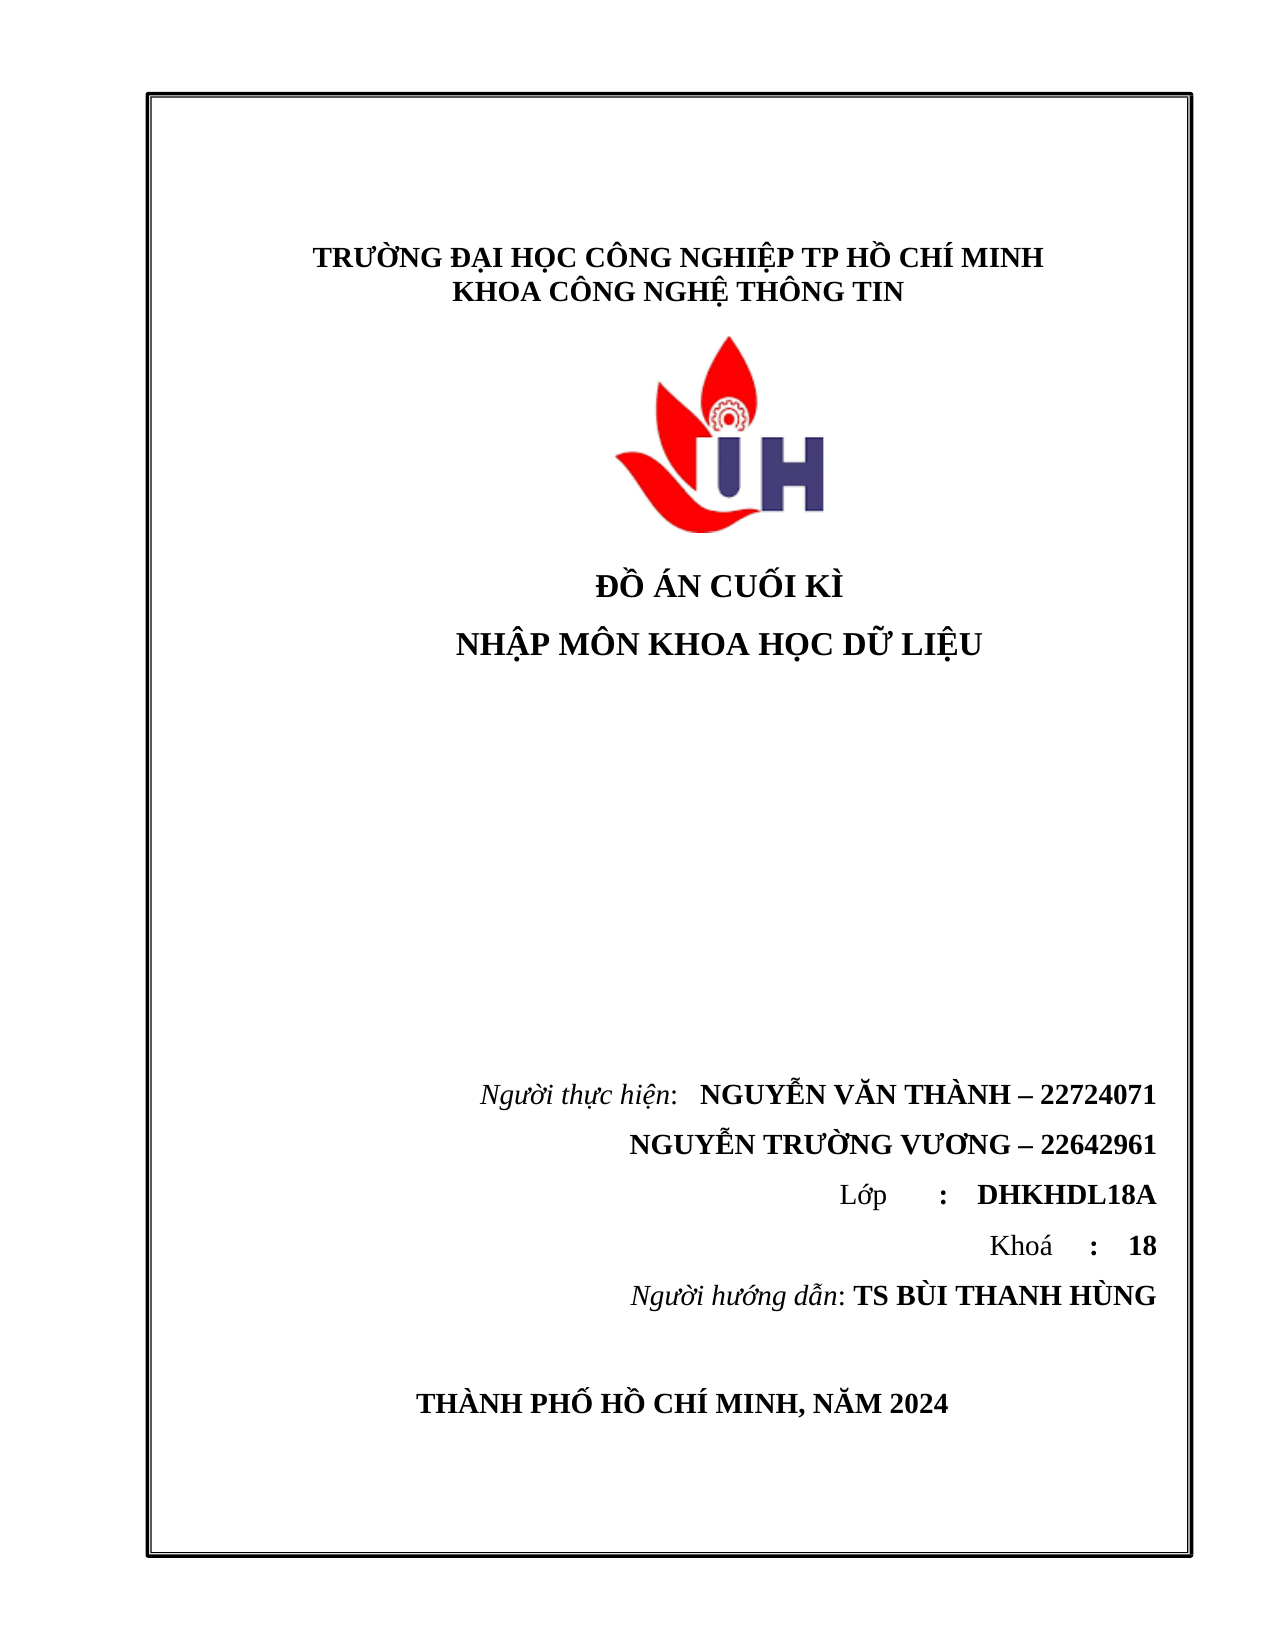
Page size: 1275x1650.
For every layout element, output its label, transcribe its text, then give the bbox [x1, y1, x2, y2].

text TRƯỜNG ĐẠI HỌC CÔNG NGHIỆP TP HỒ CHÍ MINH [207, 240, 1157, 274]
text NGUYỄN TRƯỜNG VƯƠNG – 22642961 [207, 1127, 1157, 1161]
text Người thực hiện: NGUYỄN VĂN THÀNH – 22724071 [207, 1077, 1157, 1110]
picture [615, 336, 824, 533]
text Người hướng dẫn: TS BÙI THANH HÙNG [207, 1278, 1157, 1312]
text Khoá : 18 [207, 1228, 1157, 1261]
text ĐỒ ÁN CUỐI KÌ [207, 567, 1157, 605]
text NHẬP MÔN KHOA HỌC DỮ LIỆU [207, 624, 1157, 662]
text KHOA CÔNG NGHỆ THÔNG TIN [207, 274, 1157, 307]
text Lớp : DHKHDL18A [207, 1177, 1157, 1211]
text THÀNH PHỐ HỒ CHÍ MINH, NĂM 2024 [207, 1386, 1157, 1419]
